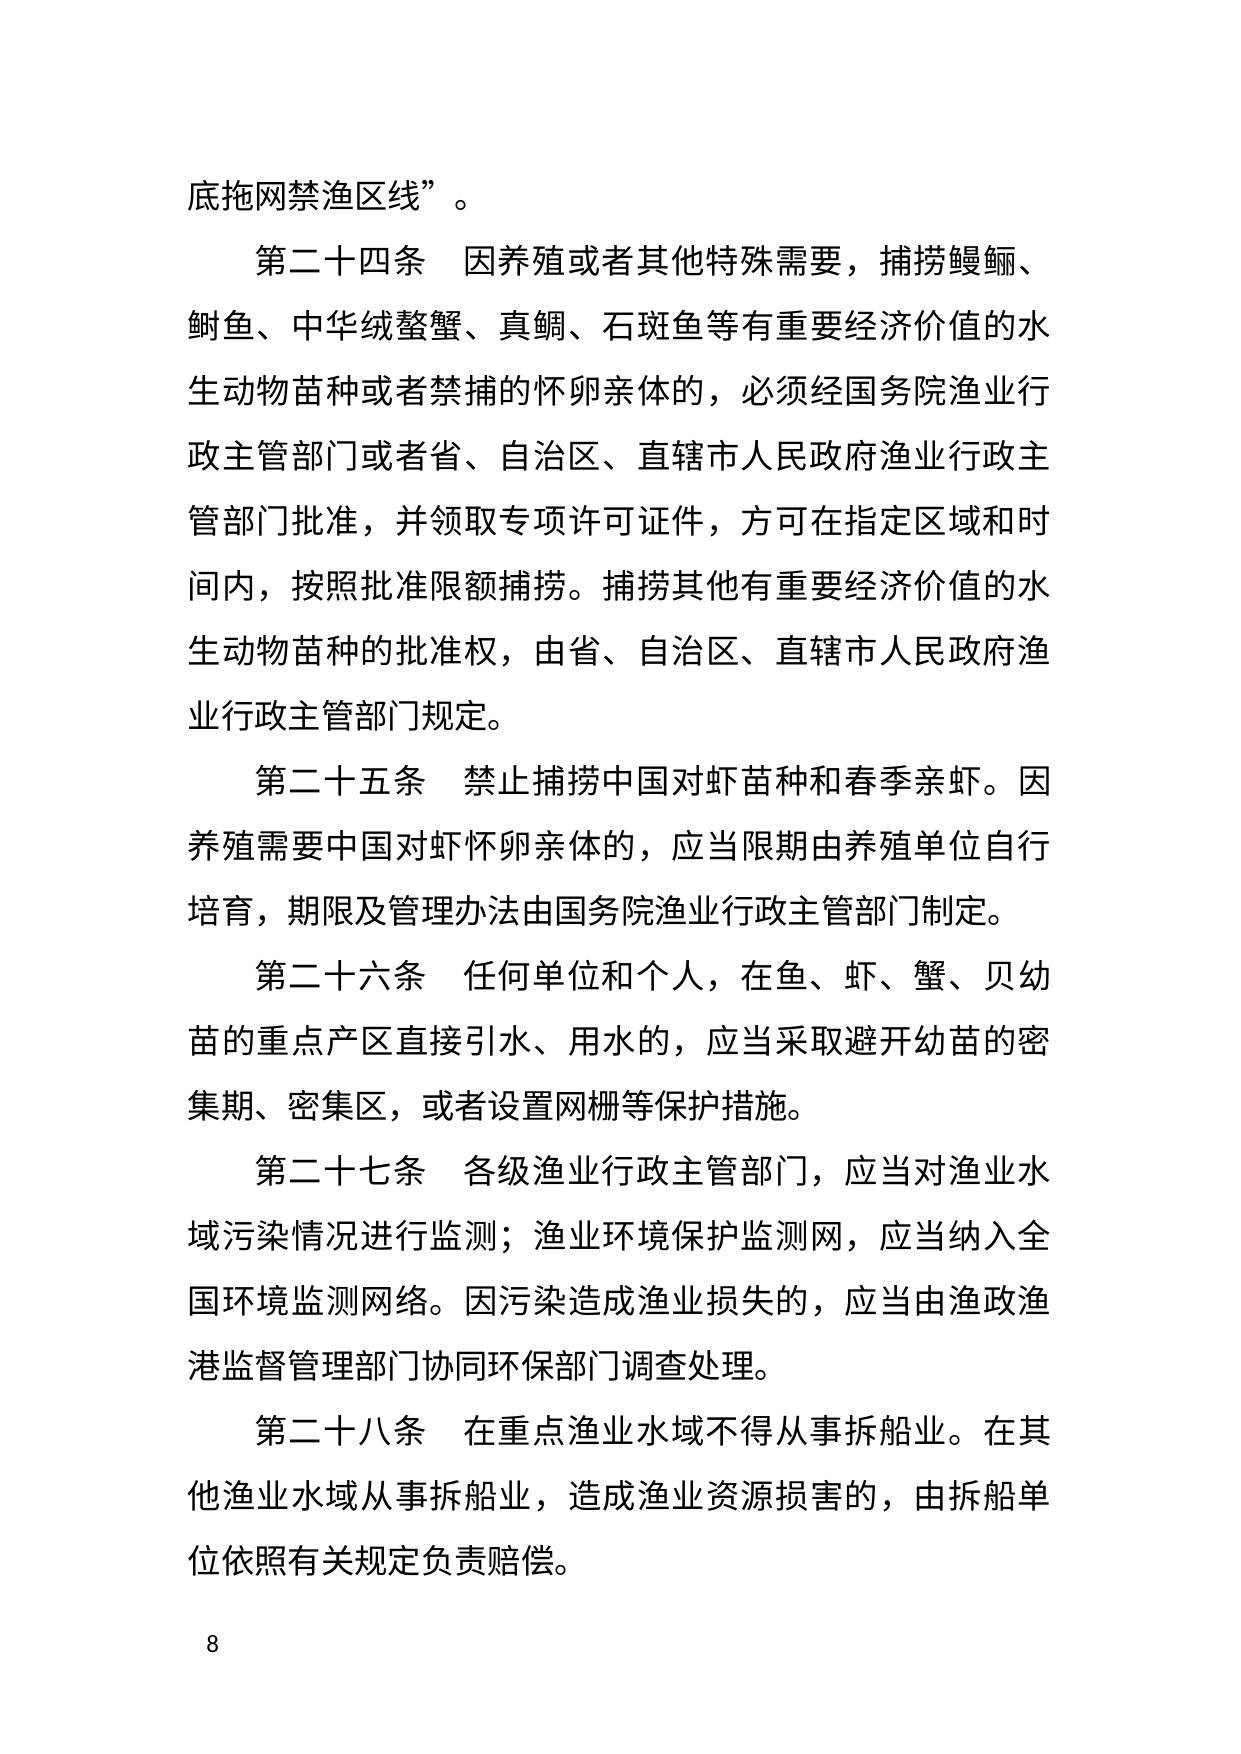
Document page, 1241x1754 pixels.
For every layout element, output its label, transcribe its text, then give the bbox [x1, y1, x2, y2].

text 第二十七条 各级渔业行政主管部门，应当对渔业水域污染情况进行监测；渔业环境保护监测网，应当纳入全国环境监测网络。因污染造成渔业损失的，应当由渔政渔港监督管理部门协同环保部门调查处理。 [187, 1137, 1053, 1397]
text 第二十八条 在重点渔业水域不得从事拆船业。在其他渔业水域从事拆船业，造成渔业资源损害的，由拆船单位依照有关规定负责赔偿。 [187, 1397, 1053, 1592]
text 第二十六条 任何单位和个人，在鱼、虾、蟹、贝幼苗的重点产区直接引水、用水的，应当采取避开幼苗的密集期、密集区，或者设置网栅等保护措施。 [187, 942, 1053, 1137]
text 第二十四条 因养殖或者其他特殊需要，捕捞鳗鲡、鲥鱼、中华绒螯蟹、真鲷、石斑鱼等有重要经济价值的水生动物苗种或者禁捕的怀卵亲体的，必须经国务院渔业行政主管部门或者省、自治区、直辖市人民政府渔业行政主管部门批准，并领取专项许可证件，方可在指定区域和时间内，按照批准限额捕捞。捕捞其他有重要经济价值的水生动物苗种的批准权，由省、自治区、直辖市人民政府渔业行政主管部门规定。 [187, 227, 1053, 747]
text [187, 162, 1053, 227]
text 第二十五条 禁止捕捞中国对虾苗种和春季亲虾。因养殖需要中国对虾怀卵亲体的，应当限期由养殖单位自行培育，期限及管理办法由国务院渔业行政主管部门制定。 [187, 747, 1053, 942]
